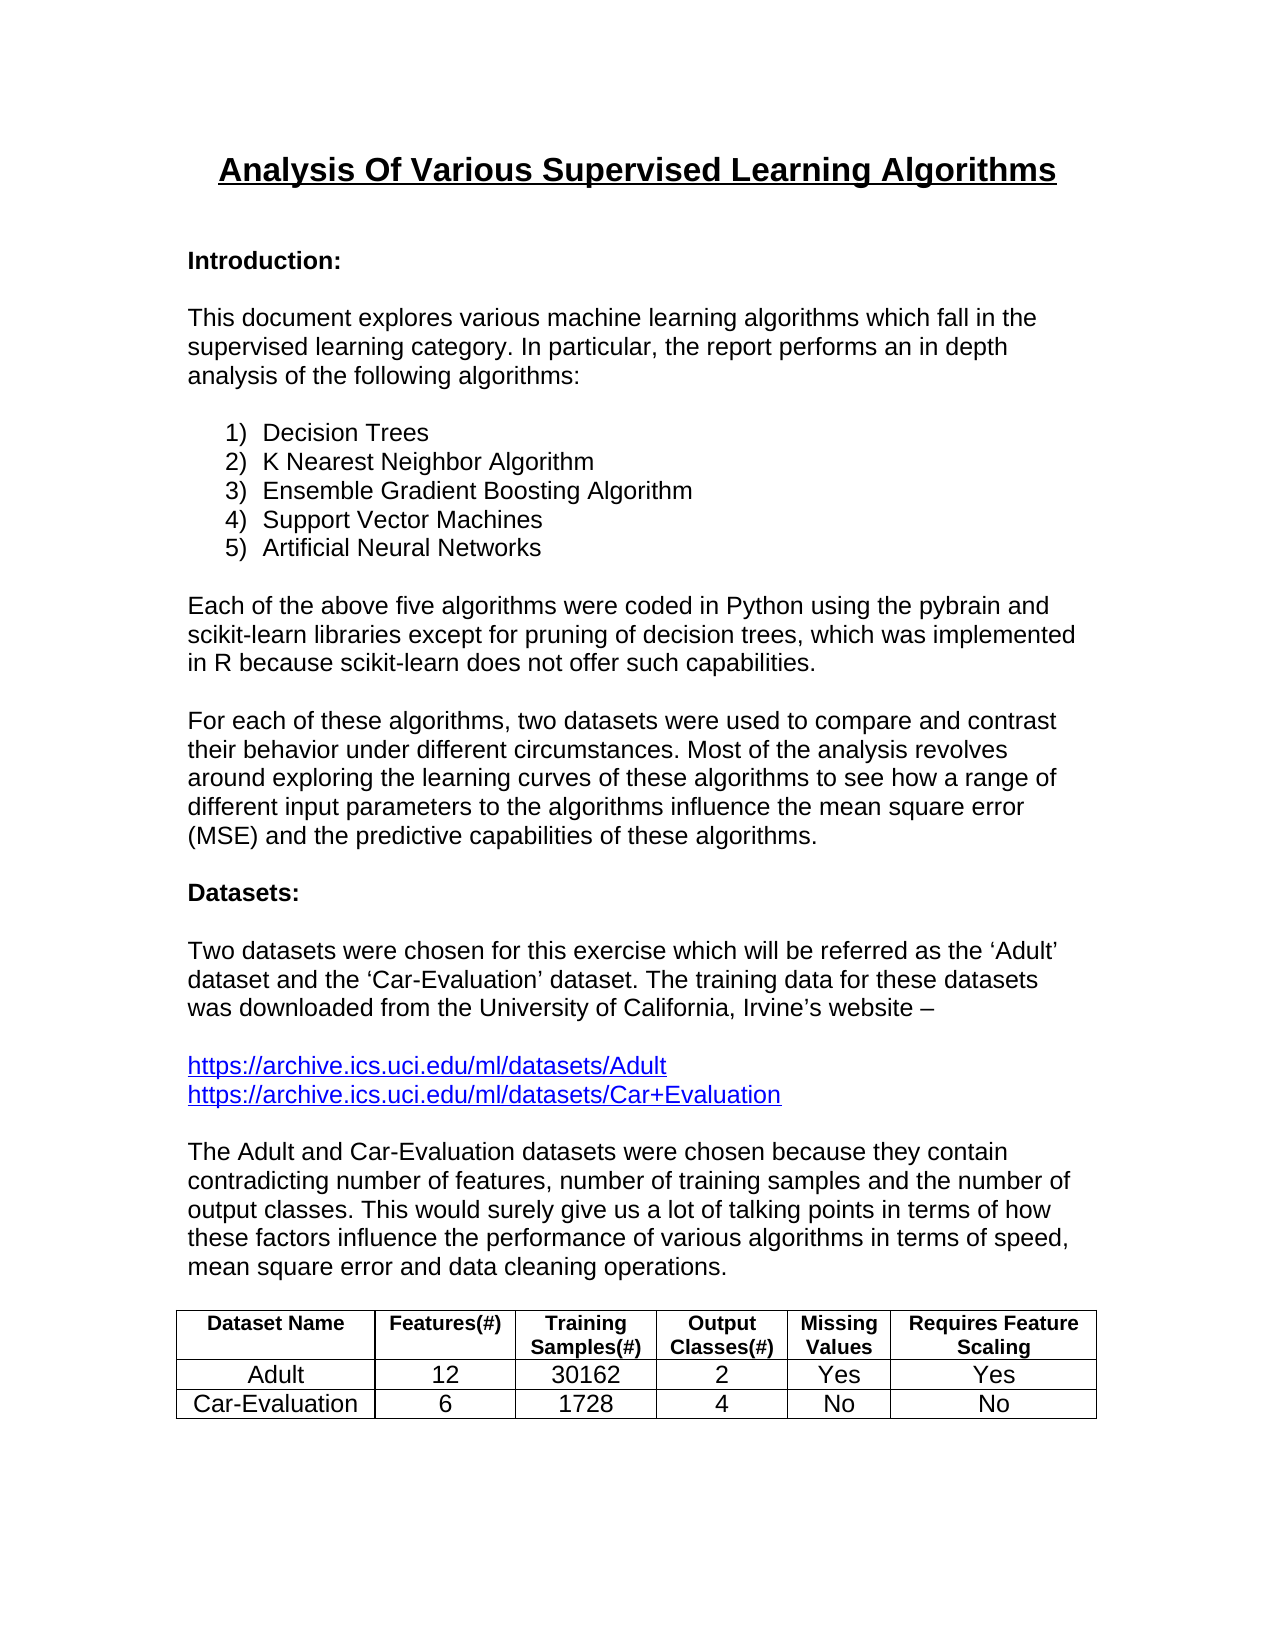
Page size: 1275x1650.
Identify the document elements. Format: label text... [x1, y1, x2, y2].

table_header Features(#) [376, 1311, 515, 1359]
table_cell Adult [177, 1360, 374, 1388]
table_header Training Samples(#) [516, 1311, 656, 1359]
list Decision Trees [225, 418, 1087, 447]
text https://archive.ics.uci.edu/ml/datasets/Car+Evaluation [187, 1080, 1087, 1108]
table_cell No [891, 1390, 1096, 1418]
text Each of the above five algorithms were coded in Python using the pybrain and scikit-learn libraries except for pruning of decision trees, which was implemented in R because scikit-learn does not offer such capabilities. [187, 591, 1087, 677]
table_cell Yes [891, 1360, 1096, 1388]
list Support Vector Machines [225, 505, 1087, 533]
table_header Requires Feature Scaling [891, 1311, 1096, 1359]
text Introduction: [187, 246, 1087, 275]
text For each of these algorithms, two datasets were used to compare and contrast their behavior under different circumstances. Most of the analysis revolves around exploring the learning curves of these algorithms to see how a range of different input parameters to the algorithms influence the mean square error (MSE) and the predictive capabilities of these algorithms. [187, 706, 1087, 850]
list K Nearest Neighbor Algorithm [225, 447, 1087, 476]
text Two datasets were chosen for this exercise which will be referred as the ‘Adult’ dataset and the ‘Car-Evaluation’ dataset. The training data for these datasets was downloaded from the University of California, Irvine’s website – [187, 936, 1087, 1022]
text Analysis Of Various Supervised Learning Algorithms [187, 150, 1087, 188]
table_header Missing Values [788, 1311, 890, 1359]
text Datasets: [187, 878, 1087, 907]
table_cell No [788, 1390, 890, 1418]
list Artificial Neural Networks [225, 533, 1087, 562]
table_cell 2 [657, 1360, 787, 1388]
table_header Dataset Name [177, 1311, 374, 1359]
text The Adult and Car-Evaluation datasets were chosen because they contain contradicting number of features, number of training samples and the number of output classes. This would surely give us a lot of talking points in terms of how these factors influence the performance of various algorithms in terms of speed, mean square error and data cleaning operations. [187, 1137, 1087, 1281]
table_cell 6 [376, 1390, 515, 1418]
list Ensemble Gradient Boosting Algorithm [225, 476, 1087, 505]
table_cell Yes [788, 1360, 890, 1388]
table_cell 4 [657, 1390, 787, 1418]
table_cell 12 [376, 1360, 515, 1388]
table_header Output Classes(#) [657, 1311, 787, 1359]
text https://archive.ics.uci.edu/ml/datasets/Adult [187, 1051, 1087, 1080]
table_cell 1728 [516, 1390, 656, 1418]
text This document explores various machine learning algorithms which fall in the supervised learning category. In particular, the report performs an in depth analysis of the following algorithms: [187, 303, 1087, 390]
table_cell Car-Evaluation [177, 1390, 374, 1418]
table_cell 30162 [516, 1360, 656, 1388]
